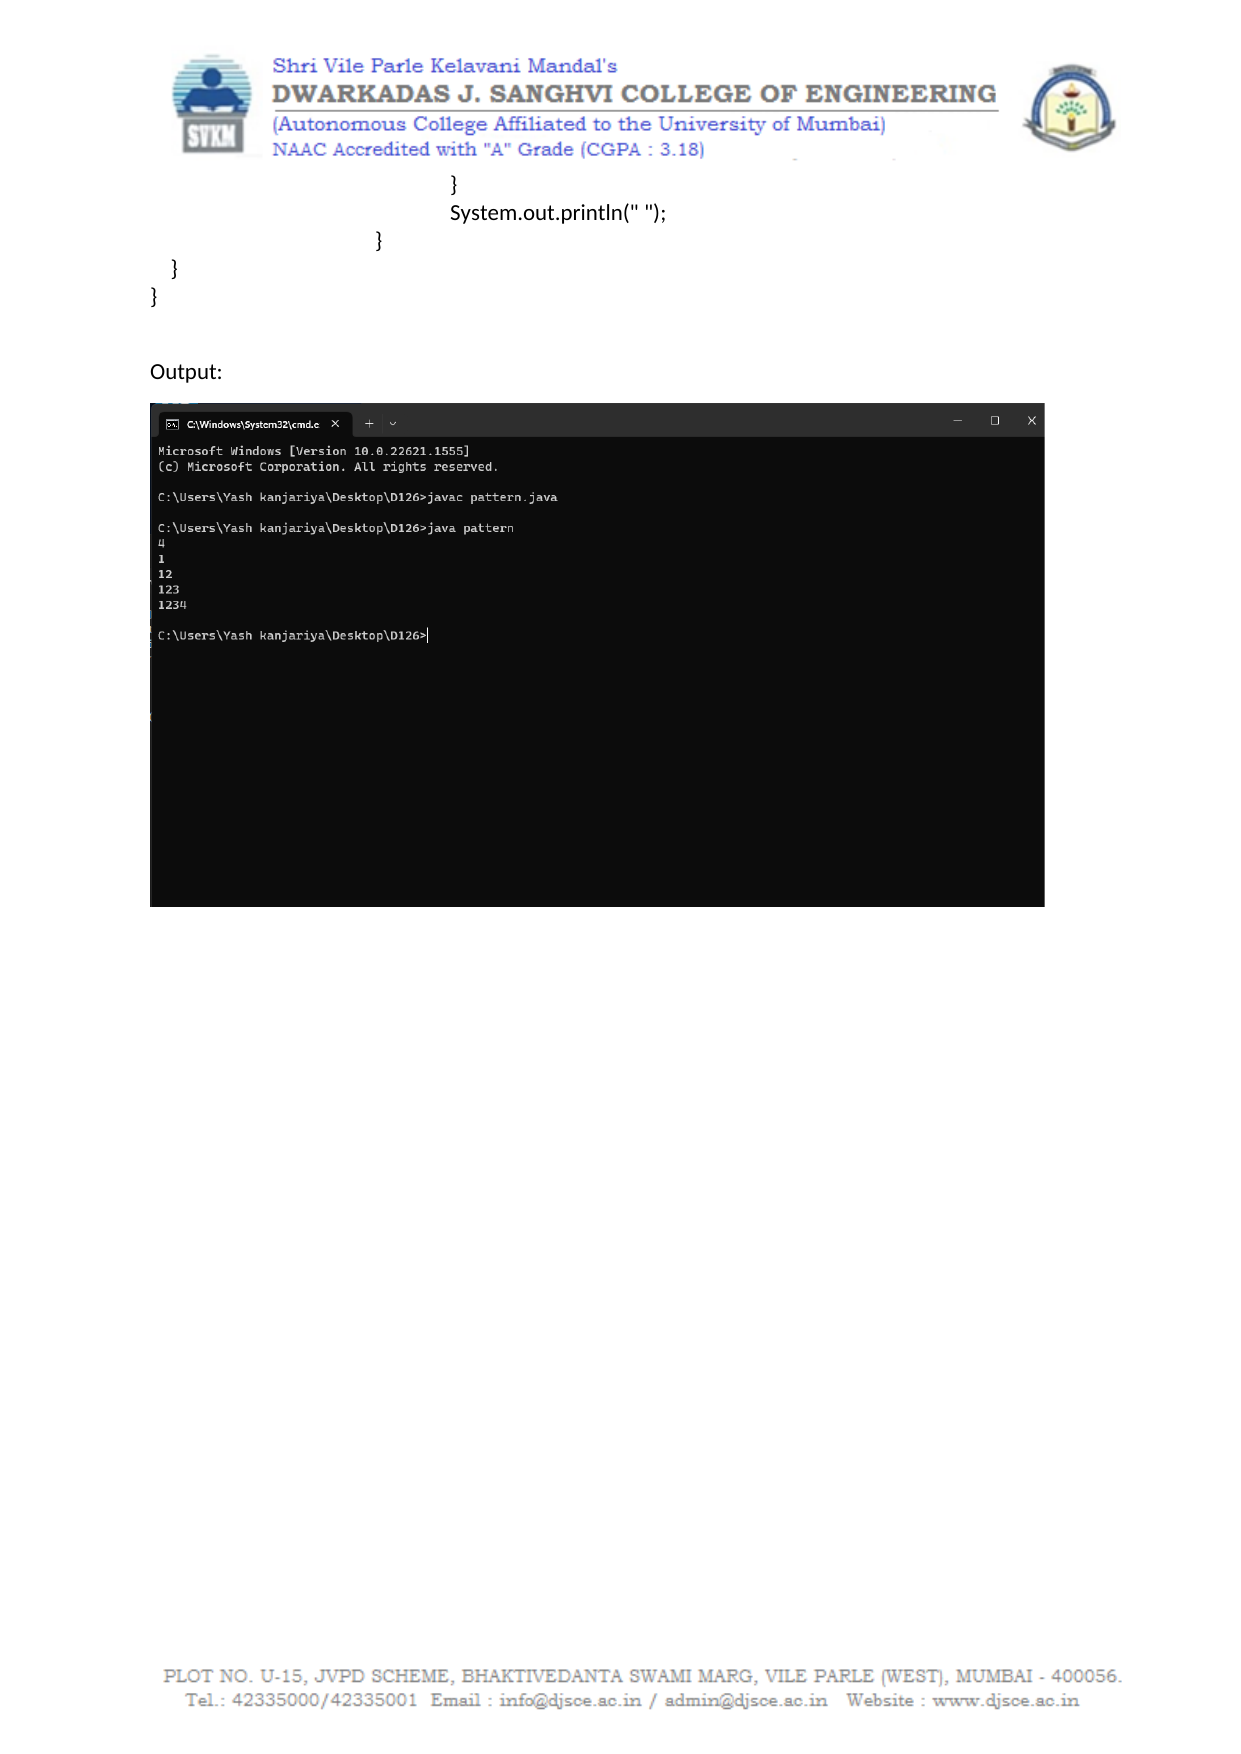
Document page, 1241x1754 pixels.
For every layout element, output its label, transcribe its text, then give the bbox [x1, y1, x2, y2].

picture [166, 35, 1121, 170]
picture [150, 403, 1045, 907]
text Output: [150, 357, 1137, 385]
text } [150, 254, 1137, 282]
text } [150, 282, 1137, 310]
text } [150, 170, 1137, 198]
text System.out.println(" "); [150, 198, 1137, 226]
text } [150, 226, 1137, 254]
picture [162, 1665, 1125, 1719]
